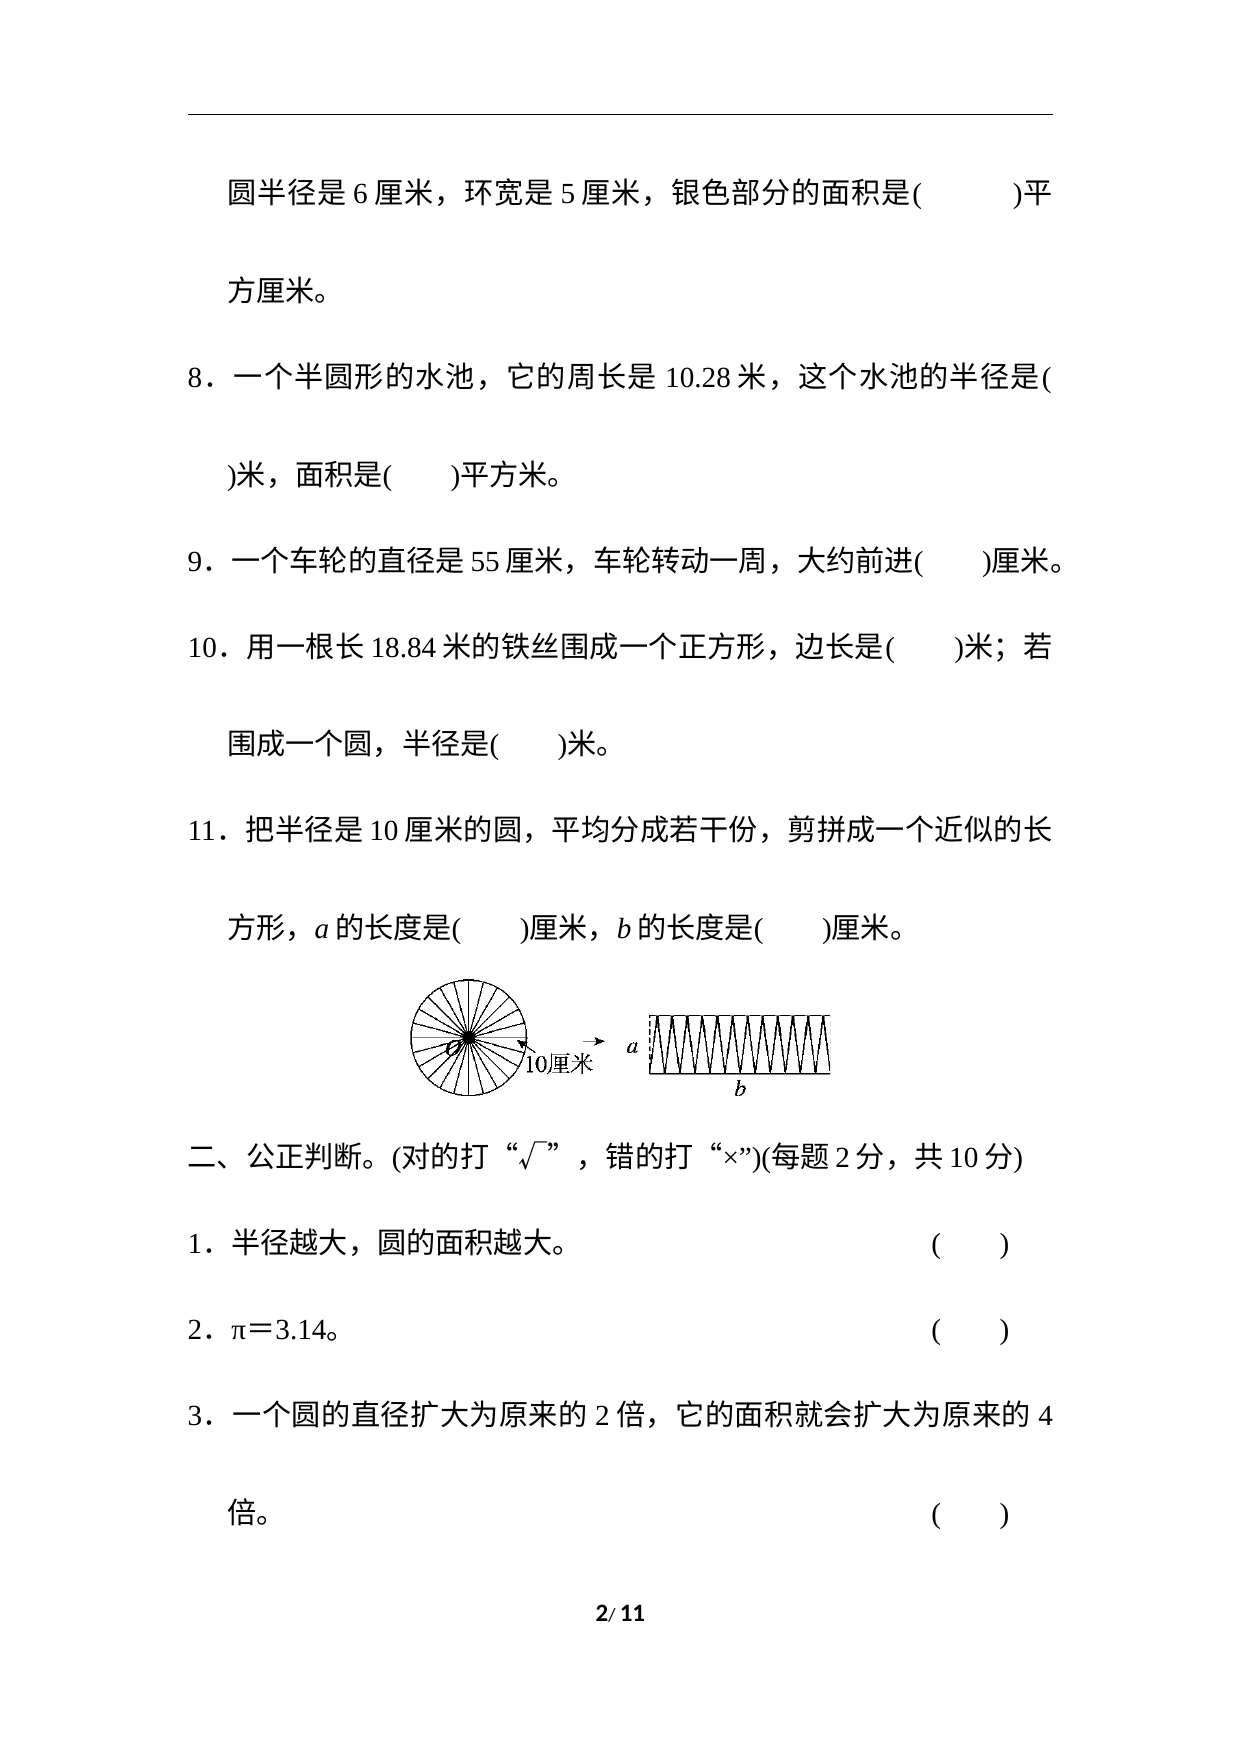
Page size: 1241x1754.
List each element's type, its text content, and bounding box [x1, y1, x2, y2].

text 11．把半径是10厘米的圆，平均分成若干份，剪拼成一个近似的长方形，a的长度是( )厘米，b的长度是( )厘米。 [187, 796, 1053, 958]
text 2．π＝3.14。 ( ) [187, 1294, 1053, 1359]
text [187, 158, 1053, 321]
text 8．一个半圆形的水池，它的周长是10.28米，这个水池的半径是( )米，面积是( )平方米。 [187, 342, 1053, 505]
text 9．一个车轮的直径是55厘米，车轮转动一周，大约前进( )厘米。 [187, 526, 1053, 591]
text 3．一个圆的直径扩大为原来的2倍，它的面积就会扩大为原来的4倍。 ( ) [187, 1380, 1053, 1543]
text 1．半径越大，圆的面积越大。 ( ) [187, 1208, 1053, 1273]
text 10．用一根长18.84米的铁丝围成一个正方形，边长是( )米；若围成一个圆，半径是( )米。 [187, 612, 1053, 774]
picture [410, 979, 830, 1096]
text 二、公正判断。(对的打“√”，错的打“×”)(每题2分，共10分) [187, 1122, 1053, 1187]
